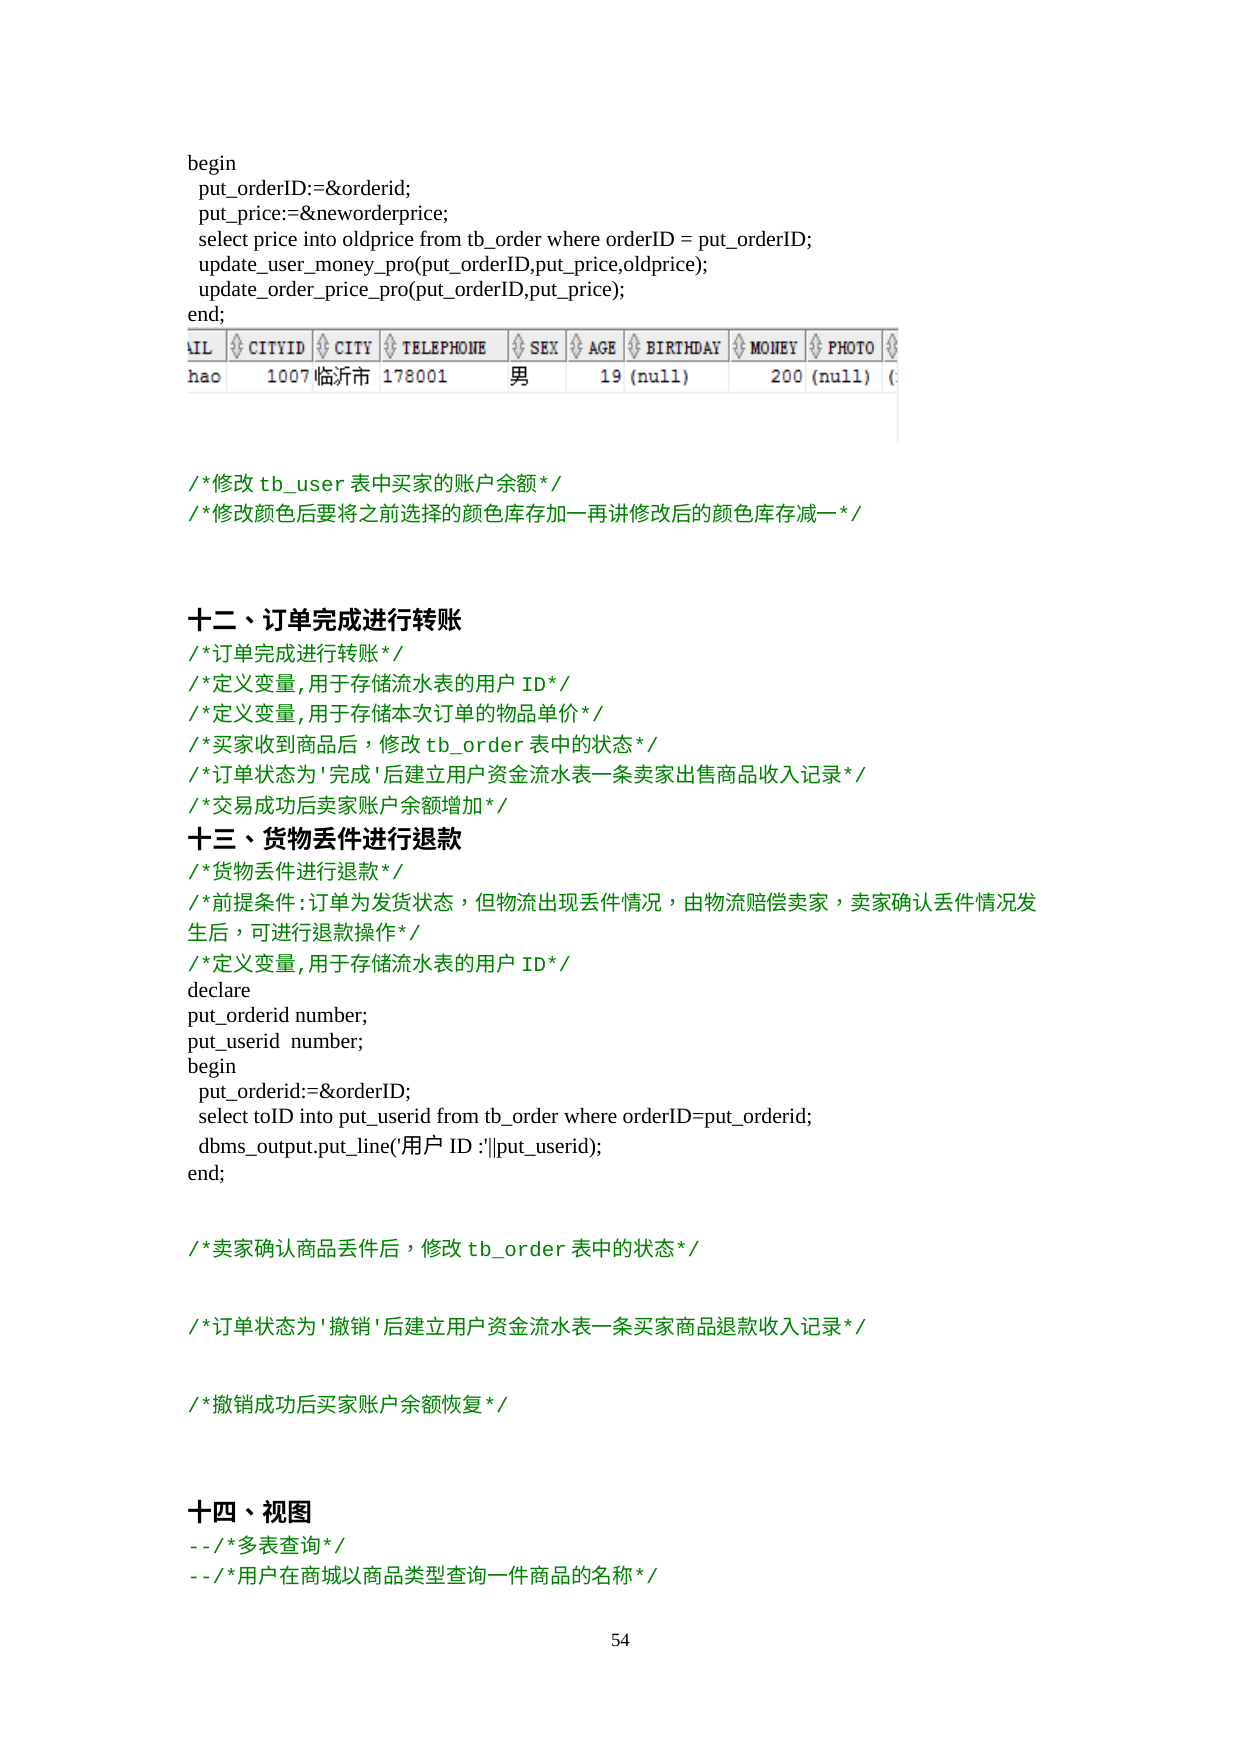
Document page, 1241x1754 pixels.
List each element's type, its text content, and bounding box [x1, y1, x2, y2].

text put_price:=&neworderprice; [187, 200, 1053, 226]
text declare [187, 977, 1053, 1002]
text /*交易成功后卖家账户余额增加*/ [187, 789, 1053, 819]
text begin [187, 150, 1053, 175]
text select toID into put_userid from tb_order where orderID=put_orderid; [187, 1103, 1053, 1128]
text /*货物丢件进行退款*/ [187, 856, 1053, 886]
text /*订单完成进行转账*/ [187, 637, 1053, 667]
text --/*用户在商城以商品类型查询一件商品的名称*/ [187, 1559, 1053, 1590]
text /*买家收到商品后，修改tb_order表中的状态*/ [187, 728, 1053, 758]
text /*定义变量,用于存储流水表的用户ID*/ [187, 947, 1053, 977]
text /*定义变量,用于存储本次订单的物品单价*/ [187, 698, 1053, 728]
text /*订单状态为'撤销'后建立用户资金流水表一条买家商品退款收入记录*/ [187, 1310, 1053, 1341]
text end; [187, 301, 1053, 326]
text /*撤销成功后买家账户余额恢复*/ [187, 1388, 1053, 1418]
text 十三、货物丢件进行退款 [187, 819, 1053, 856]
text /*订单状态为'完成'后建立用户资金流水表一条卖家出售商品收入记录*/ [187, 758, 1053, 789]
text update_user_money_pro(put_orderID,put_price,oldprice); [187, 251, 1053, 276]
text /*定义变量,用于存储流水表的用户ID*/ [187, 667, 1053, 698]
text --/*多表查询*/ [187, 1529, 1053, 1559]
text put_orderid number; [187, 1002, 1053, 1028]
text 十四、视图 [187, 1493, 1053, 1529]
text /*修改tb_user表中买家的账户余额*/ [187, 467, 1053, 498]
text 十二、订单完成进行转账 [187, 601, 1053, 637]
text /*卖家确认商品丢件后，修改tb_order表中的状态*/ [187, 1233, 1053, 1263]
text dbms_output.put_line('用户ID :'||put_userid); [187, 1128, 1053, 1160]
text /*修改颜色后要将之前选择的颜色库存加一再讲修改后的颜色库存减一*/ [187, 498, 1053, 528]
text put_orderID:=&orderid; [187, 175, 1053, 200]
text end; [187, 1160, 1053, 1185]
text update_order_price_pro(put_orderID,put_price); [187, 276, 1053, 301]
text begin [187, 1053, 1053, 1078]
picture [187, 326, 899, 444]
text put_userid number; [187, 1028, 1053, 1053]
text put_orderid:=&orderID; [187, 1078, 1053, 1103]
text /*前提条件:订单为发货状态，但物流出现丢件情况，由物流赔偿卖家，卖家确认丢件情况发生后，可进行退款操作*/ [187, 886, 1053, 947]
text select price into oldprice from tb_order where orderID = put_orderID; [187, 226, 1053, 251]
